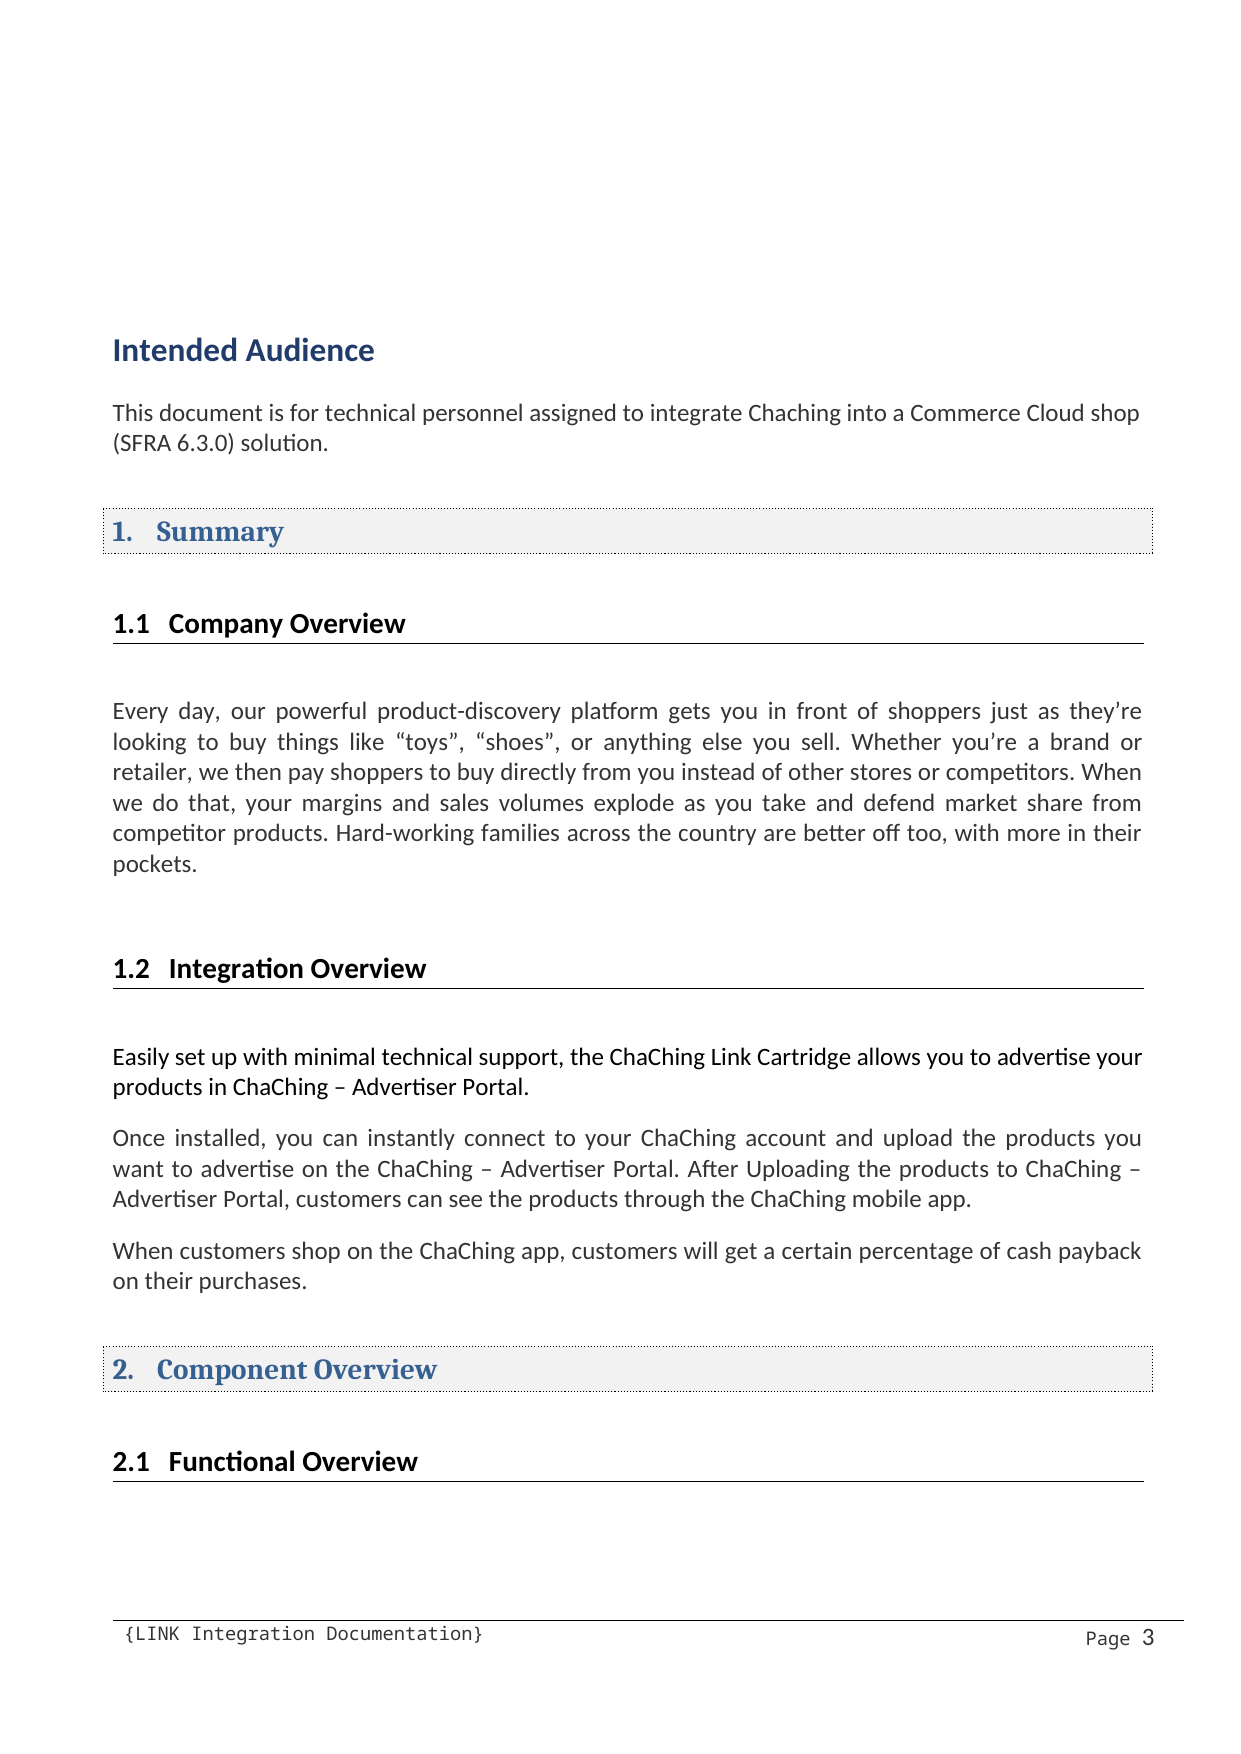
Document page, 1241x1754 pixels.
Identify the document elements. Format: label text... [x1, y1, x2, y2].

text Once installed, you can instantly connect to your ChaChing account and upload the products you want to advertise on the ChaChing – Advertiser Portal. After Uploading the products to ChaChing – Advertiser Portal, customers can see the products through the ChaChing mobile app. [112, 1123, 1144, 1214]
text This document is for technical personnel assigned to integrate Chaching into a Commerce Cloud shop (SFRA 6.3.0) solution. [112, 397, 1144, 458]
subtitle Component Overview [103, 1346, 1153, 1392]
subtitle Functional Overview [112, 1443, 1144, 1482]
text When customers shop on the ChaChing app, customers will get a certain percentage of cash payback on their purchases. [112, 1235, 1144, 1296]
subtitle Company Overview [112, 605, 1144, 644]
text Intended Audience [112, 329, 1144, 370]
subtitle Summary [103, 508, 1153, 554]
text Every day, our powerful product-discovery platform gets you in front of shoppers just as they’re looking to buy things like “toys”, “shoes”, or anything else you sell. Whether you’re a brand or retailer, we then pay shoppers to buy directly from you instead of other stores or competitors. When we do that, your margins and sales volumes explode as you take and defend market share from competitor products. Hard-working families across the country are better off too, with more in their pockets. [112, 695, 1144, 878]
subtitle Integration Overview [112, 951, 1144, 989]
text Easily set up with minimal technical support, the ChaChing Link Cartridge allows you to advertise your products in ChaChing – Advertiser Portal. [112, 1041, 1144, 1102]
